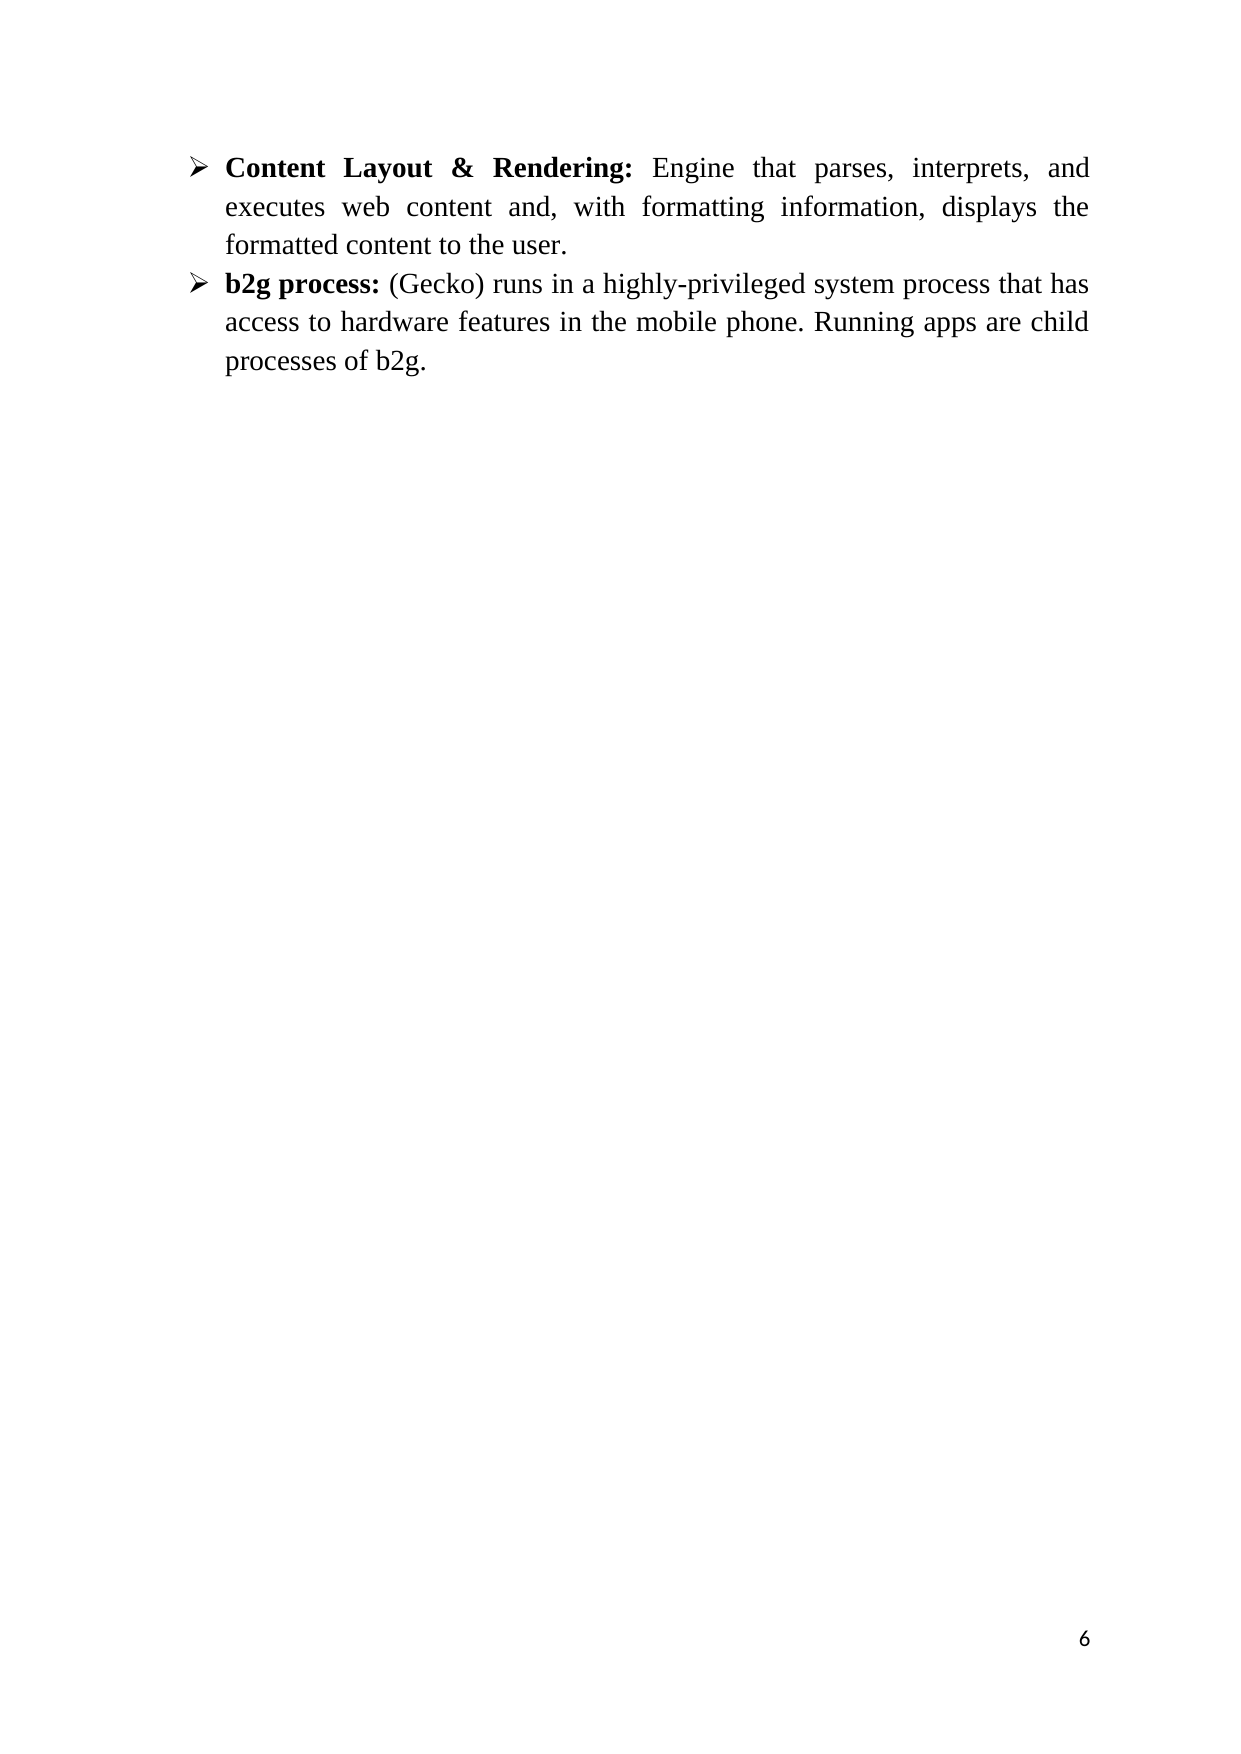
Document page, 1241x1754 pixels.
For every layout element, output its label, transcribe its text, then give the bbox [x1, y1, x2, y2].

list b2g process: (Gecko) runs in a highly-privileged system process that has access to hardware features in the mobile phone. Running apps are child processes of b2g. [187, 266, 1090, 376]
list Content Layout & Rendering: Engine that parses, interprets, and executes web content and, with formatting information, displays the formatted content to the user. [187, 150, 1090, 261]
